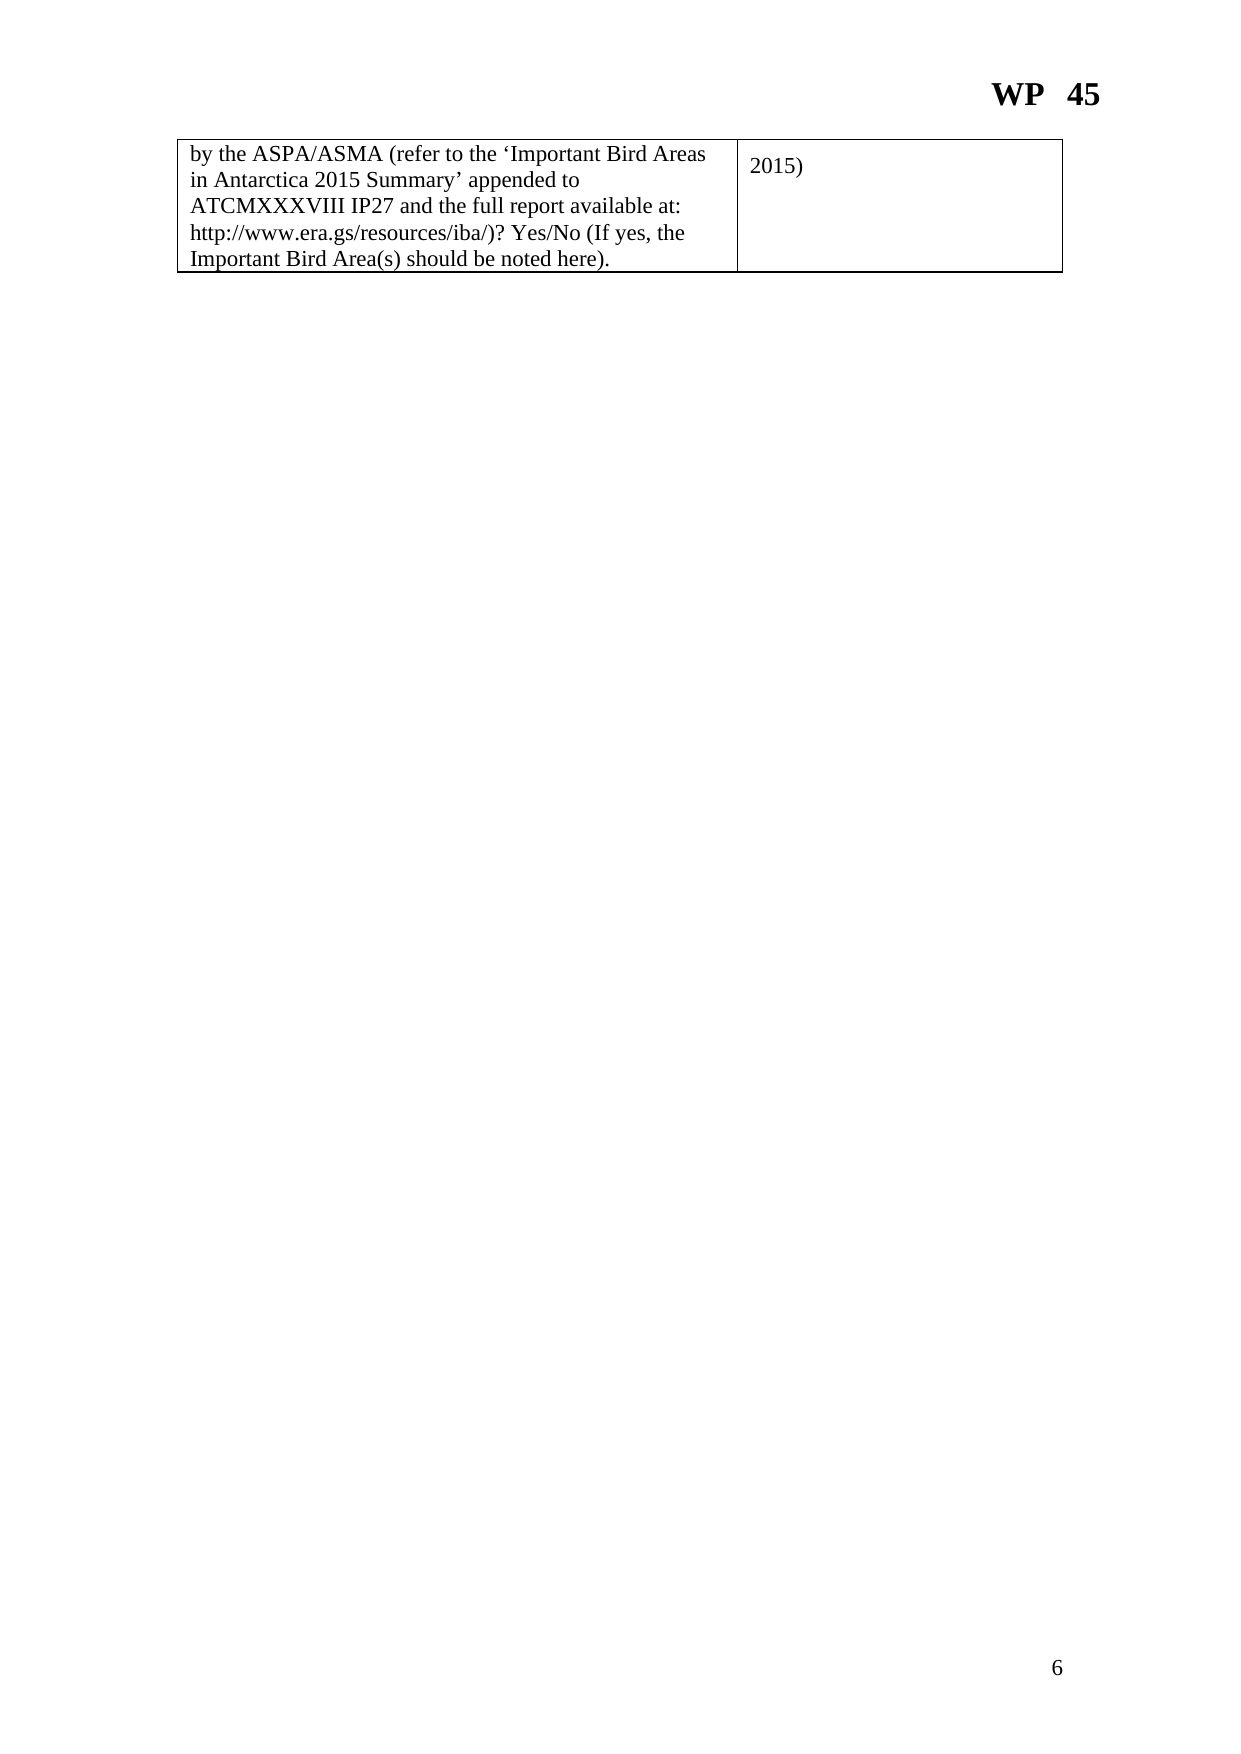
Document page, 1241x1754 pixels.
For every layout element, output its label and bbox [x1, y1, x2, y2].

table_cell [178, 140, 737, 271]
table_cell [738, 140, 1062, 271]
